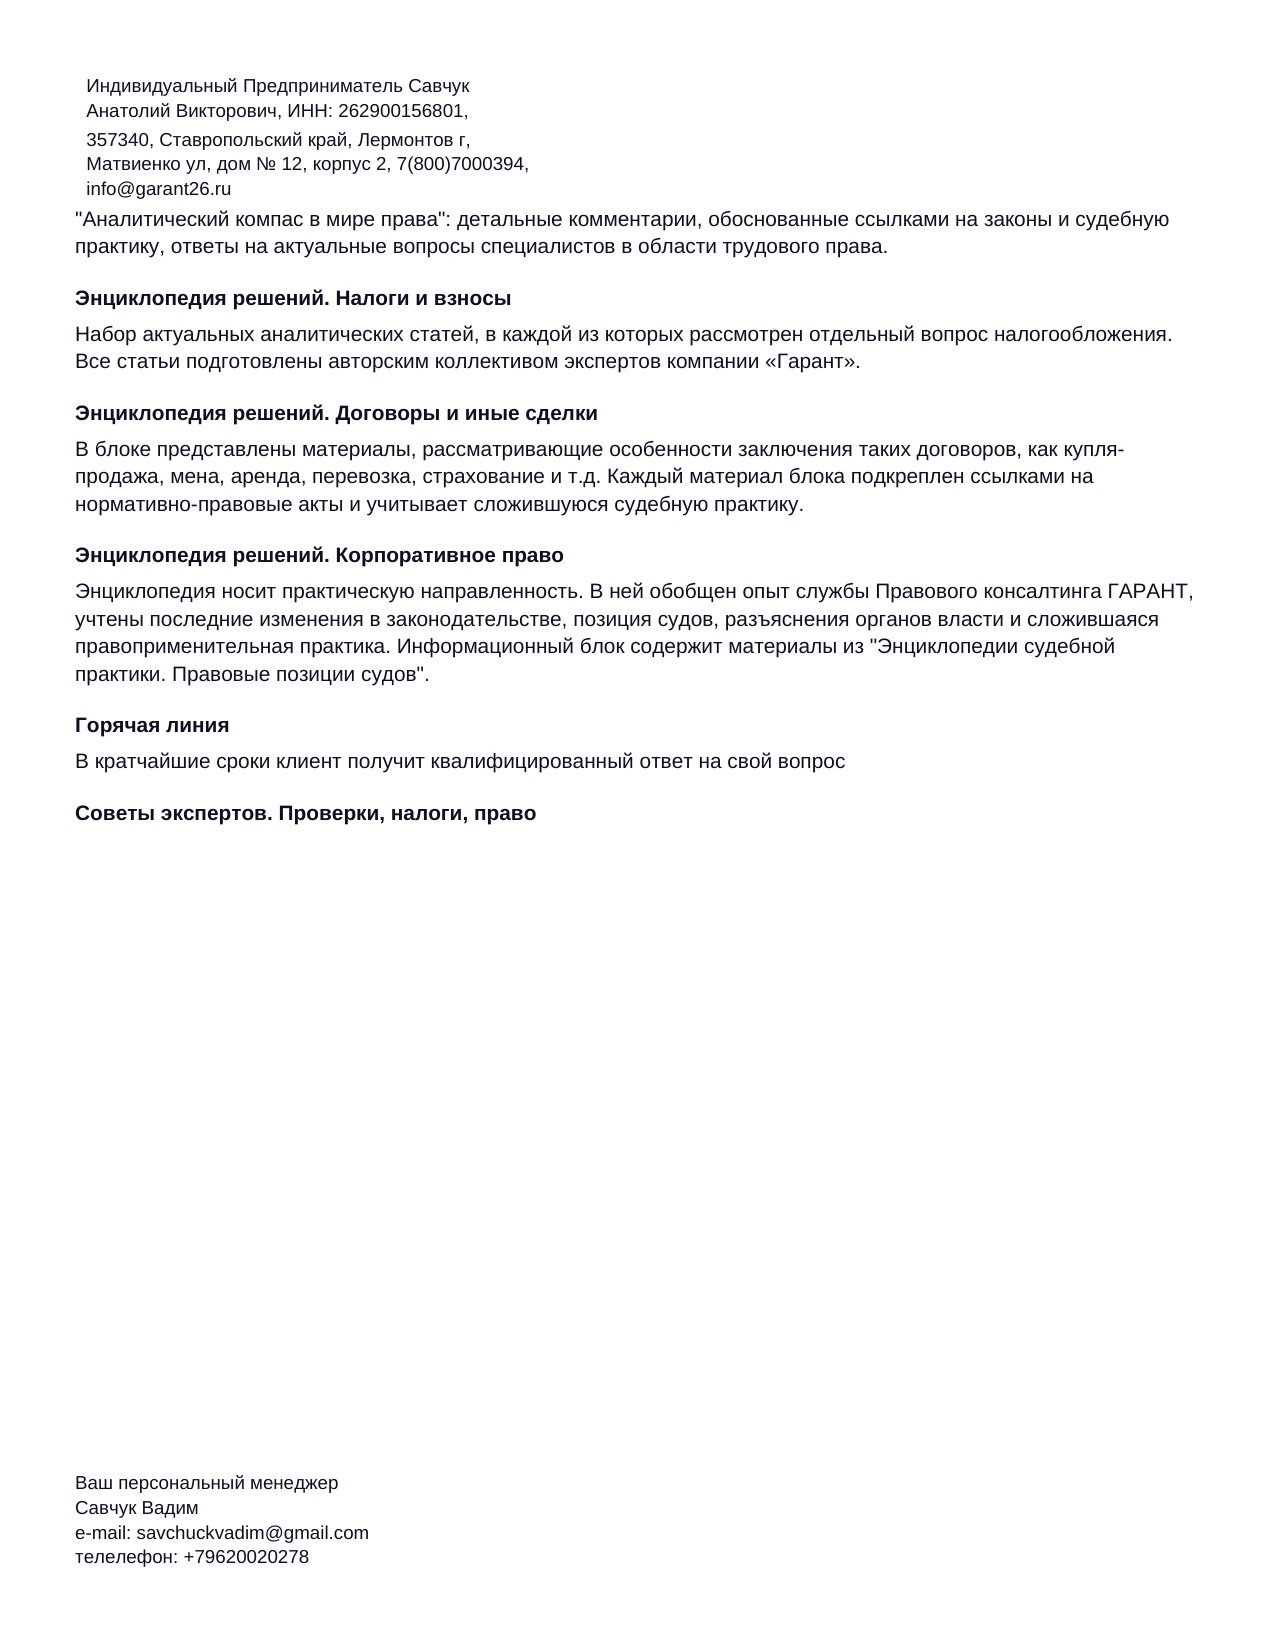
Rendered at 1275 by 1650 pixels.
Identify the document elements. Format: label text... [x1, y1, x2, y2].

text Набор актуальных аналитических статей, в каждой из которых рассмотрен отдельный вопрос налогообложения. Все статьи подготовлены авторским коллективом экспертов компании «Гарант». [75, 322, 1200, 373]
text Советы экспертов. Проверки, налоги, право [75, 801, 1200, 825]
text Горячая линия [75, 713, 1200, 737]
text Энциклопедия решений. Корпоративное право [75, 543, 1200, 567]
text В кратчайшие сроки клиент получит квалифицированный ответ на свой вопрос [75, 749, 1200, 773]
text "Аналитический компас в мире права": детальные комментарии, обоснованные ссылками на законы и судебную практику, ответы на актуальные вопросы специалистов в области трудового права. [75, 207, 1200, 258]
text Энциклопедия решений. Договоры и иные сделки [75, 401, 1200, 425]
text В блоке представлены материалы, рассматривающие особенности заключения таких договоров, как купля- продажа, мена, аренда, перевозка, страхование и т.д. Каждый материал блока подкреплен ссылками на нормативно-правовые акты и учитывает сложившуюся судебную практику. [75, 437, 1200, 516]
text Энциклопедия носит практическую направленность. В ней обобщен опыт службы Правового консалтинга ГАРАНТ, учтены последние изменения в законодательстве, позиция судов, разъяснения органов власти и сложившаяся правоприменительная практика. Информационный блок содержит материалы из "Энциклопедии судебной практики. Правовые позиции судов". [75, 579, 1200, 686]
text Энциклопедия решений. Налоги и взносы [75, 286, 1200, 310]
